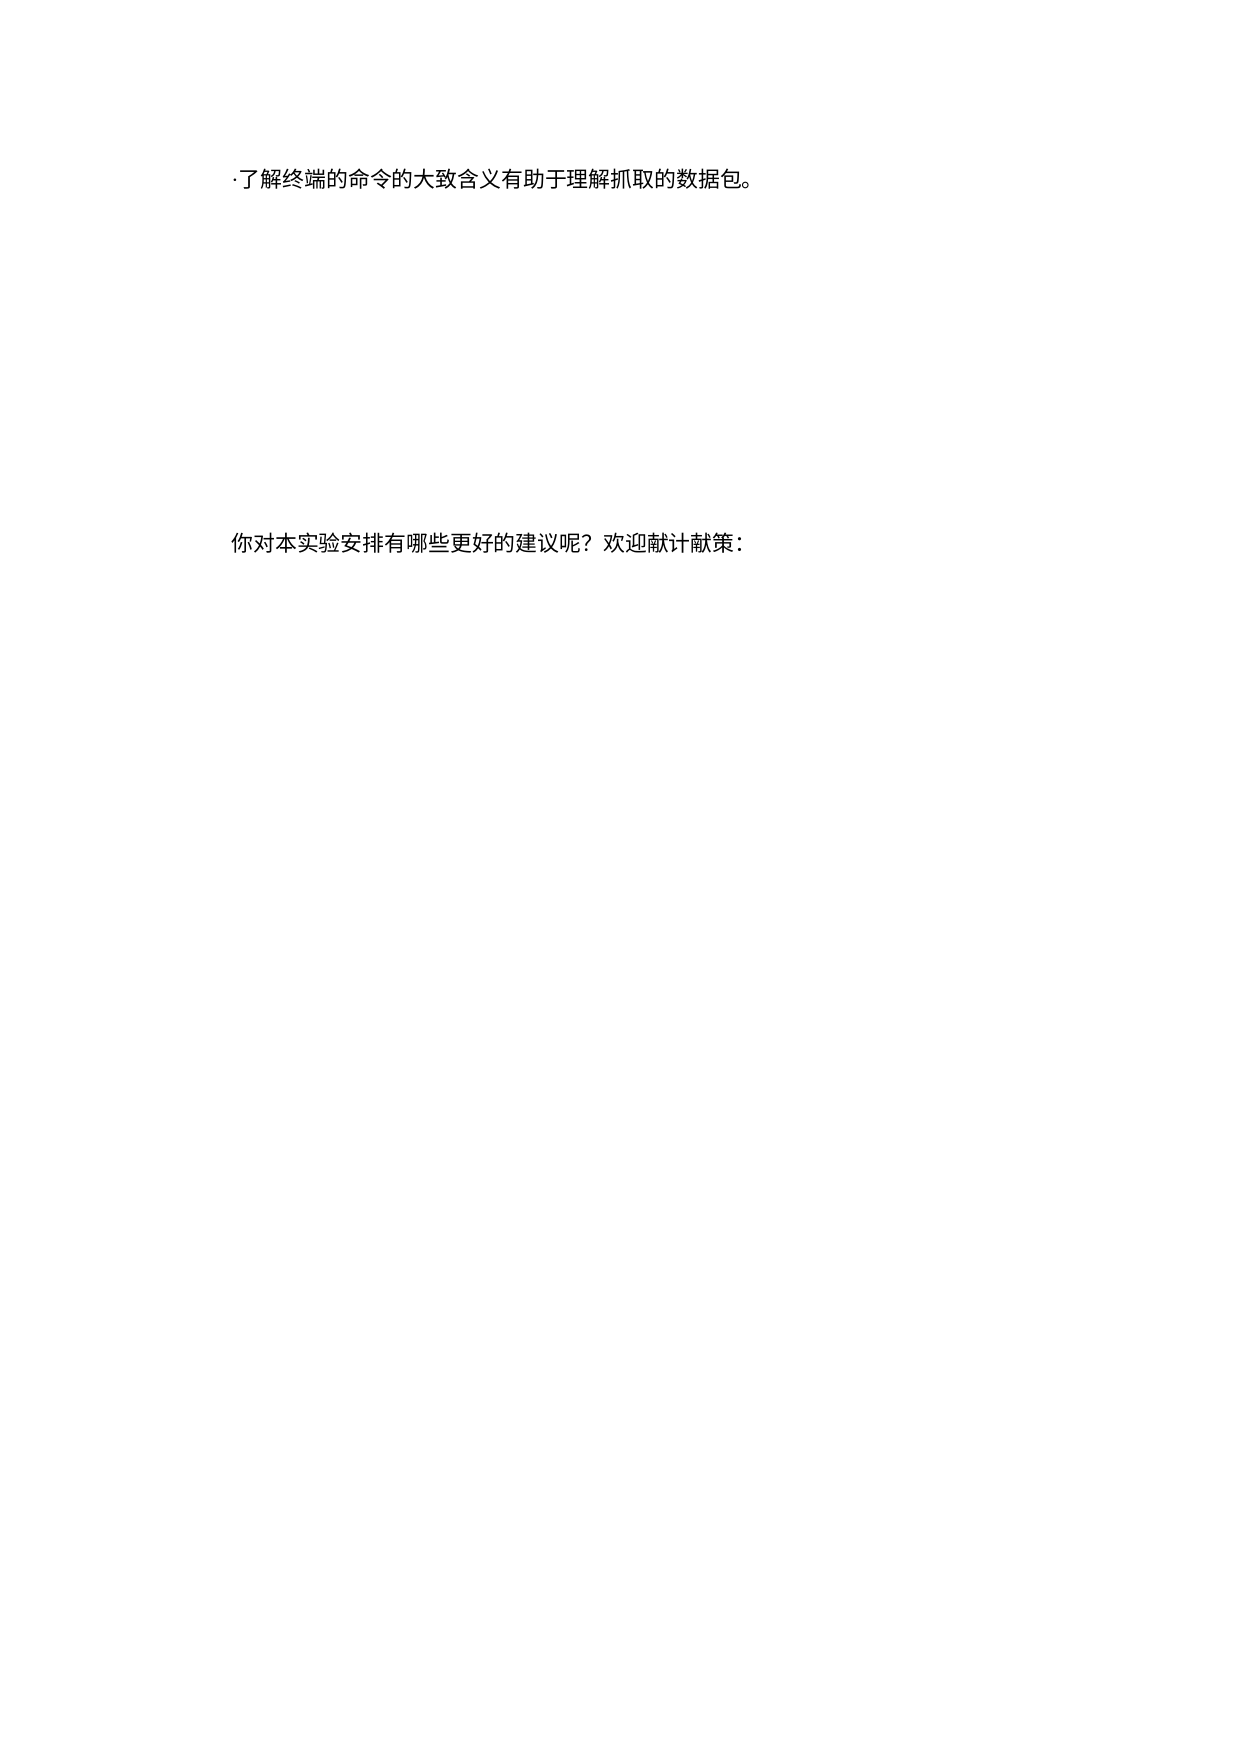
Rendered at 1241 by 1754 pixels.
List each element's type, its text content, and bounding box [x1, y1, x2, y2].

text 你对本实验安排有哪些更好的建议呢？欢迎献计献策： [187, 526, 1053, 558]
text ·了解终端的命令的大致含义有助于理解抓取的数据包。 [187, 162, 1053, 194]
